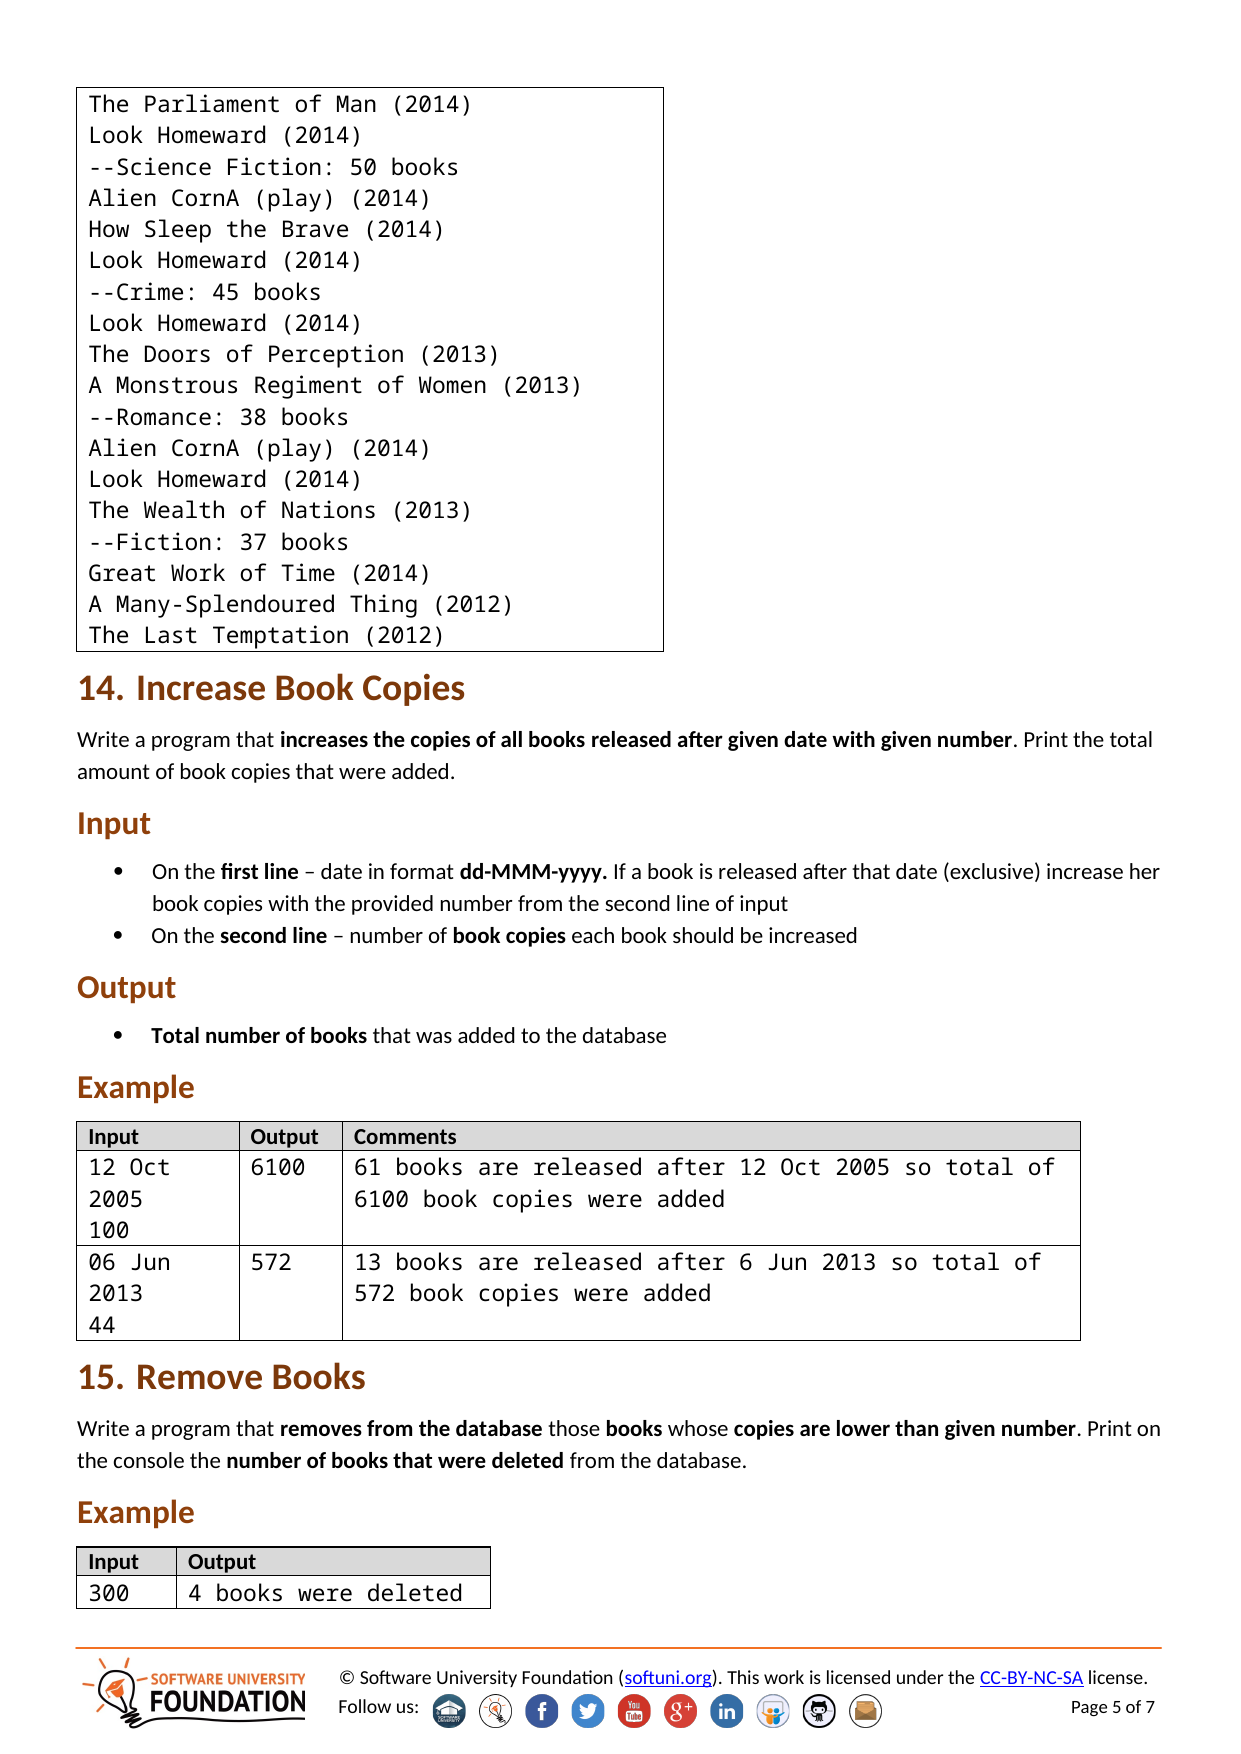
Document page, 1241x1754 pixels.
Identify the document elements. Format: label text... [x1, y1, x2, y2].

text Write a program that increases the copies of all books released after given date with given number. Print the total amount of book copies that were added. [77, 725, 1163, 785]
subtitle Increase Book Copies [77, 664, 1163, 710]
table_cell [77, 88, 663, 651]
subtitle Input [77, 802, 1163, 843]
table_cell 4 books were deleted [177, 1576, 490, 1608]
table_cell 572 [240, 1246, 342, 1340]
picture [617, 1694, 651, 1728]
table_cell 13 books are released after 6 Jun 2013 so total of 572 book copies were added [343, 1246, 1080, 1340]
table_cell 61 books are released after 12 Oct 2005 so total of 6100 book copies were added [343, 1151, 1080, 1245]
table_cell 06 Jun 2013 44 [77, 1246, 239, 1340]
list On the first line – date in format dd-MMM-yyyy. If a book is released after that date (exclusive) increase her book copies with the provided number from the second line of input [114, 857, 1163, 917]
picture [571, 1694, 605, 1728]
picture [849, 1694, 882, 1728]
picture [802, 1694, 836, 1728]
table_cell 6100 [240, 1151, 342, 1245]
table_cell 300 [77, 1576, 176, 1608]
picture [664, 1694, 697, 1728]
subtitle Example [77, 1066, 1163, 1107]
picture [525, 1694, 559, 1728]
table_header Output [177, 1548, 490, 1575]
subtitle Example [77, 1491, 1163, 1532]
picture [479, 1694, 512, 1728]
text Write a program that removes from the database those books whose copies are lower than given number. Print on the console the number of books that were deleted from the database. [77, 1414, 1163, 1474]
list Total number of books that was added to the database [114, 1021, 1163, 1049]
subtitle Output [77, 966, 1163, 1007]
picture [756, 1694, 790, 1728]
table_cell 12 Oct 2005 100 [77, 1151, 239, 1245]
table_header Input [77, 1122, 239, 1150]
table_header Comments [343, 1122, 1080, 1150]
list On the second line – number of book copies each book should be increased [114, 922, 1163, 949]
subtitle Remove Books [77, 1353, 1163, 1399]
table_header Input [77, 1548, 176, 1575]
picture [432, 1694, 466, 1728]
picture [710, 1694, 744, 1728]
picture [81, 1656, 305, 1729]
table_header Output [240, 1122, 342, 1150]
